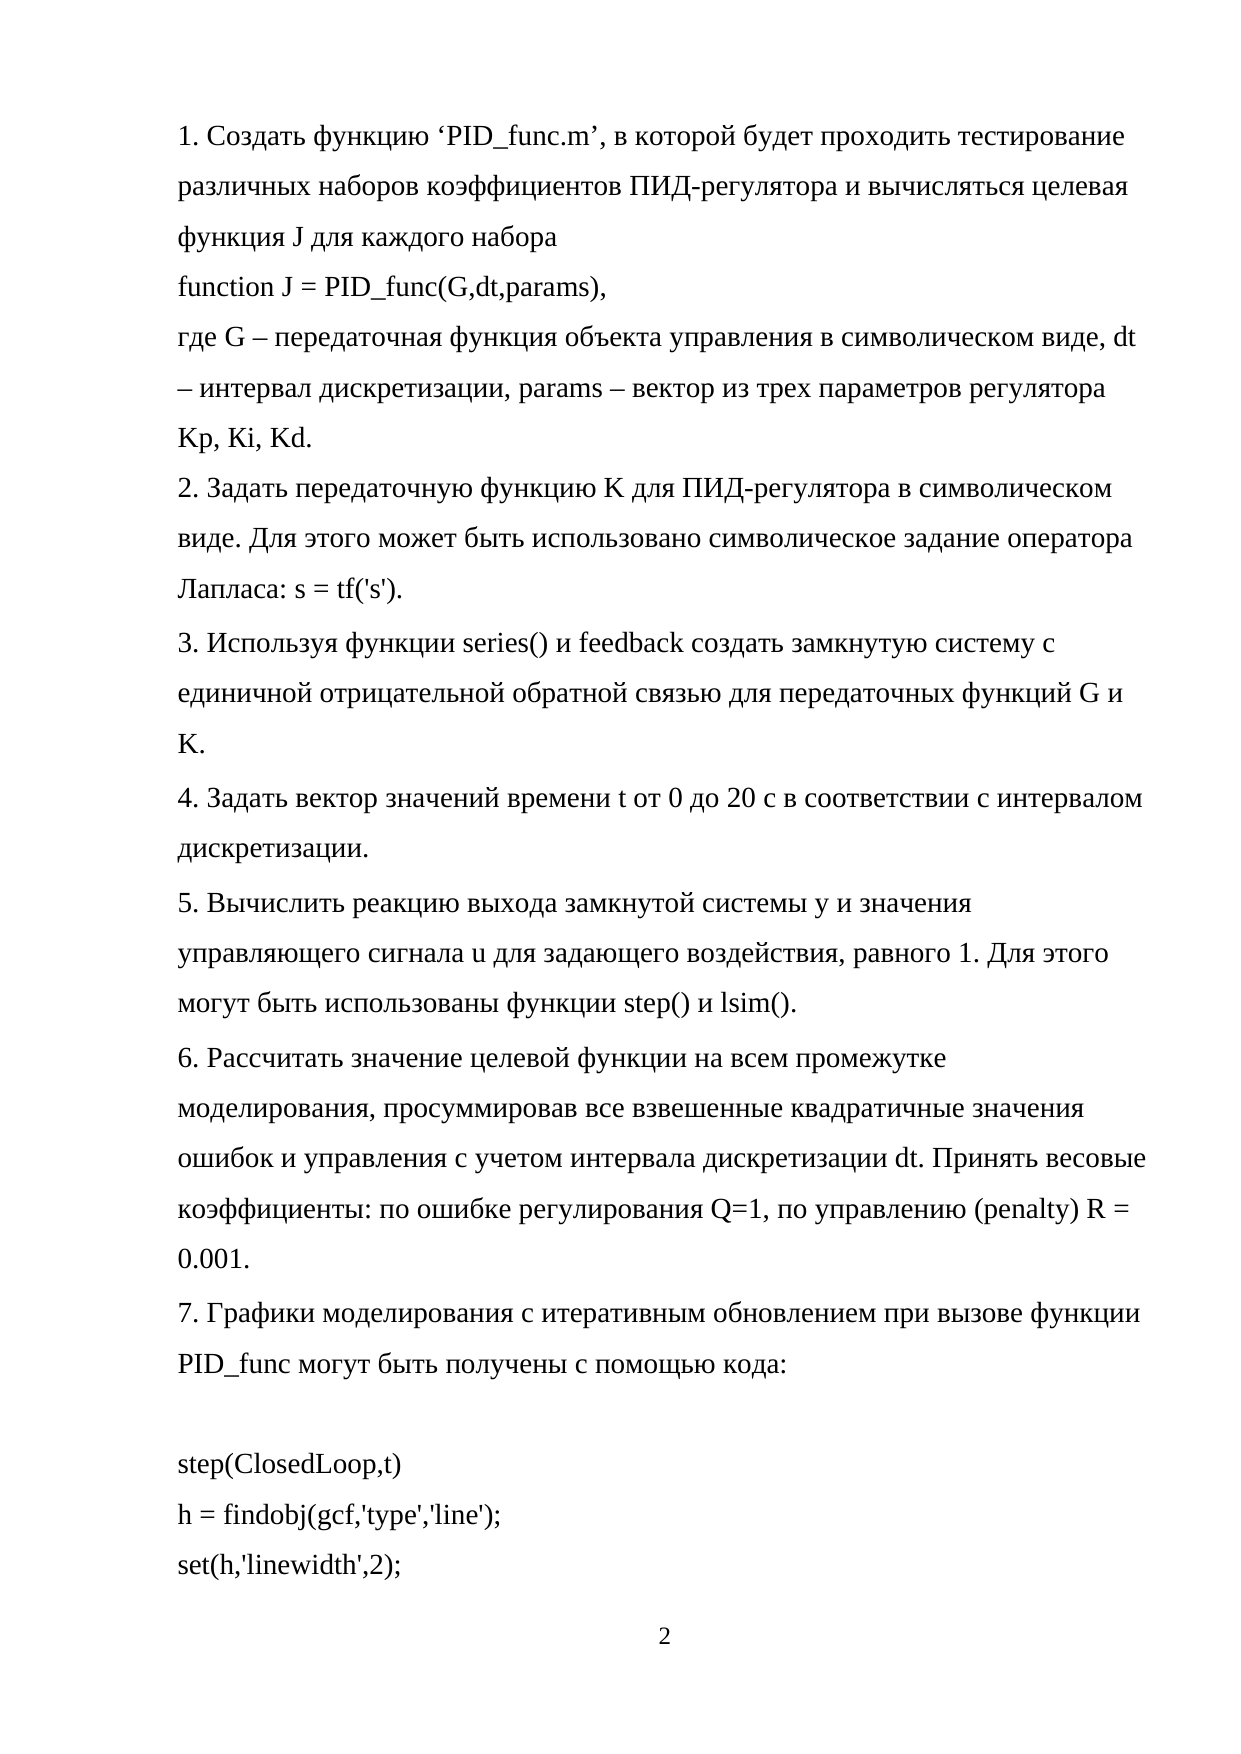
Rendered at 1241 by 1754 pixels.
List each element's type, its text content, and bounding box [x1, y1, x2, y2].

text 6. Рассчитать значение целевой функции на всем промежутке моделирования, просуммировав все взвешенные квадратичные значения ошибок и управления с учетом интервала дискретизации dt. Принять весовые коэффициенты: по ошибке регулирования Q=1, по управлению (penalty) R = 0.001. [177, 1040, 1152, 1275]
text 4. Задать вектор значений времени t от 0 до 20 с в соответствии с интервалом дискретизации. [177, 780, 1152, 864]
text 5. Вычислить реакцию выхода замкнутой системы y и значения управляющего сигнала u для задающего воздействия, равного 1. Для этого могут быть использованы функции step() и lsim(). [177, 885, 1152, 1019]
text 3. Используя функции series() и feedback создать замкнутую систему с единичной отрицательной обратной связью для передаточных функций G и K. [177, 625, 1152, 759]
text 1. Создать функцию ‘PID_func.m’, в которой будет проходить тестирование различных наборов коэффициентов ПИД-регулятора и вычисляться целевая функция J для каждого набора [177, 118, 1152, 252]
text 7. Графики моделирования с итеративным обновлением при вызове функции PID_func могут быть получены с помощью кода: [177, 1296, 1152, 1379]
text h = findobj(gcf,'type','line'); [177, 1497, 1152, 1530]
text step(ClosedLoop,t) [177, 1447, 1152, 1480]
text set(h,'linewidth',2); [177, 1547, 1152, 1581]
text function J = PID_func(G,dt,params), [177, 269, 1152, 303]
text где G – передаточная функция объекта управления в символическом виде, dt – интервал дискретизации, params – вектор из трех параметров регулятора Kp, Кi, Kd. [177, 319, 1152, 453]
text 2. Задать передаточную функцию K для ПИД-регулятора в символическом виде. Для этого может быть использовано символическое задание оператора Лапласа: s = tf('s'). [177, 470, 1152, 604]
